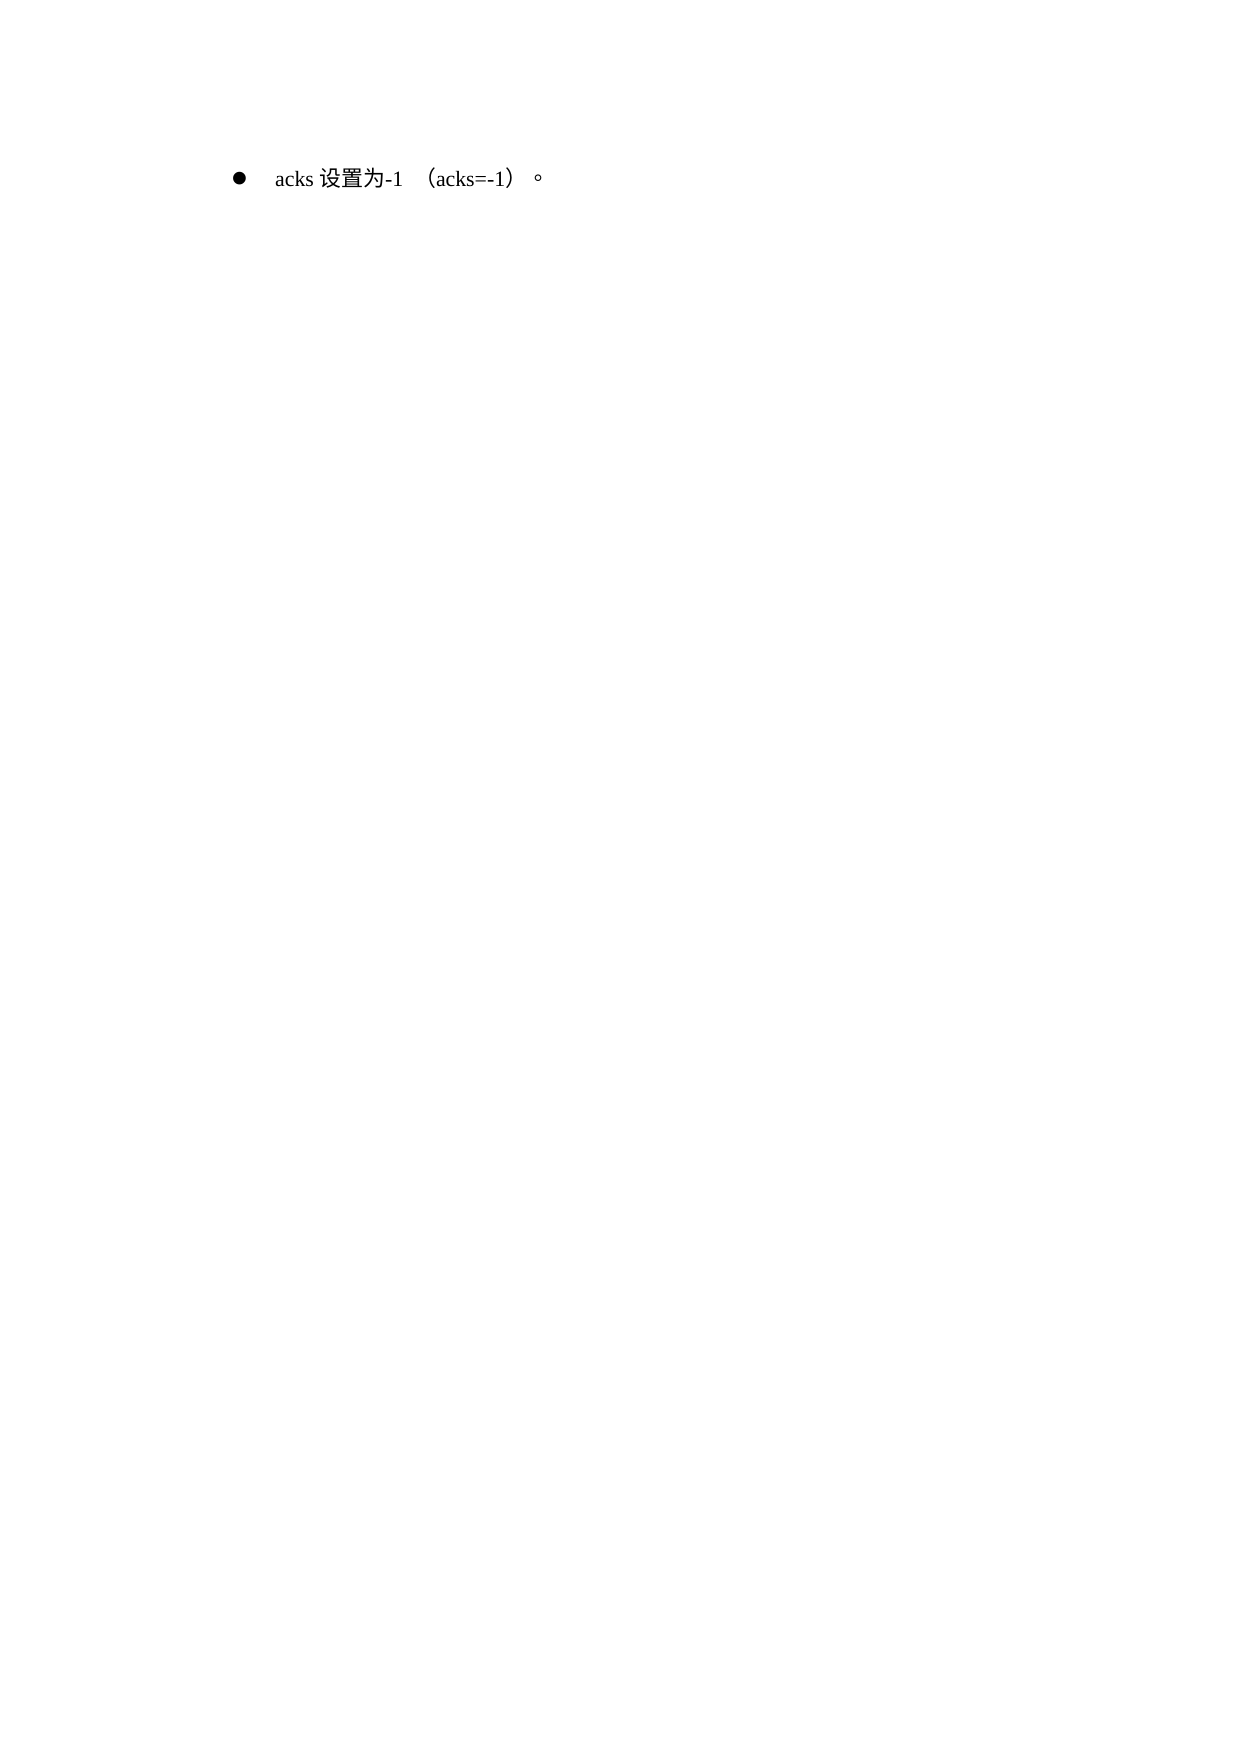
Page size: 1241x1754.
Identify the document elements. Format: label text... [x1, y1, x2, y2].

list acks 设置为-1 （acks=-1）。 [231, 162, 1076, 192]
